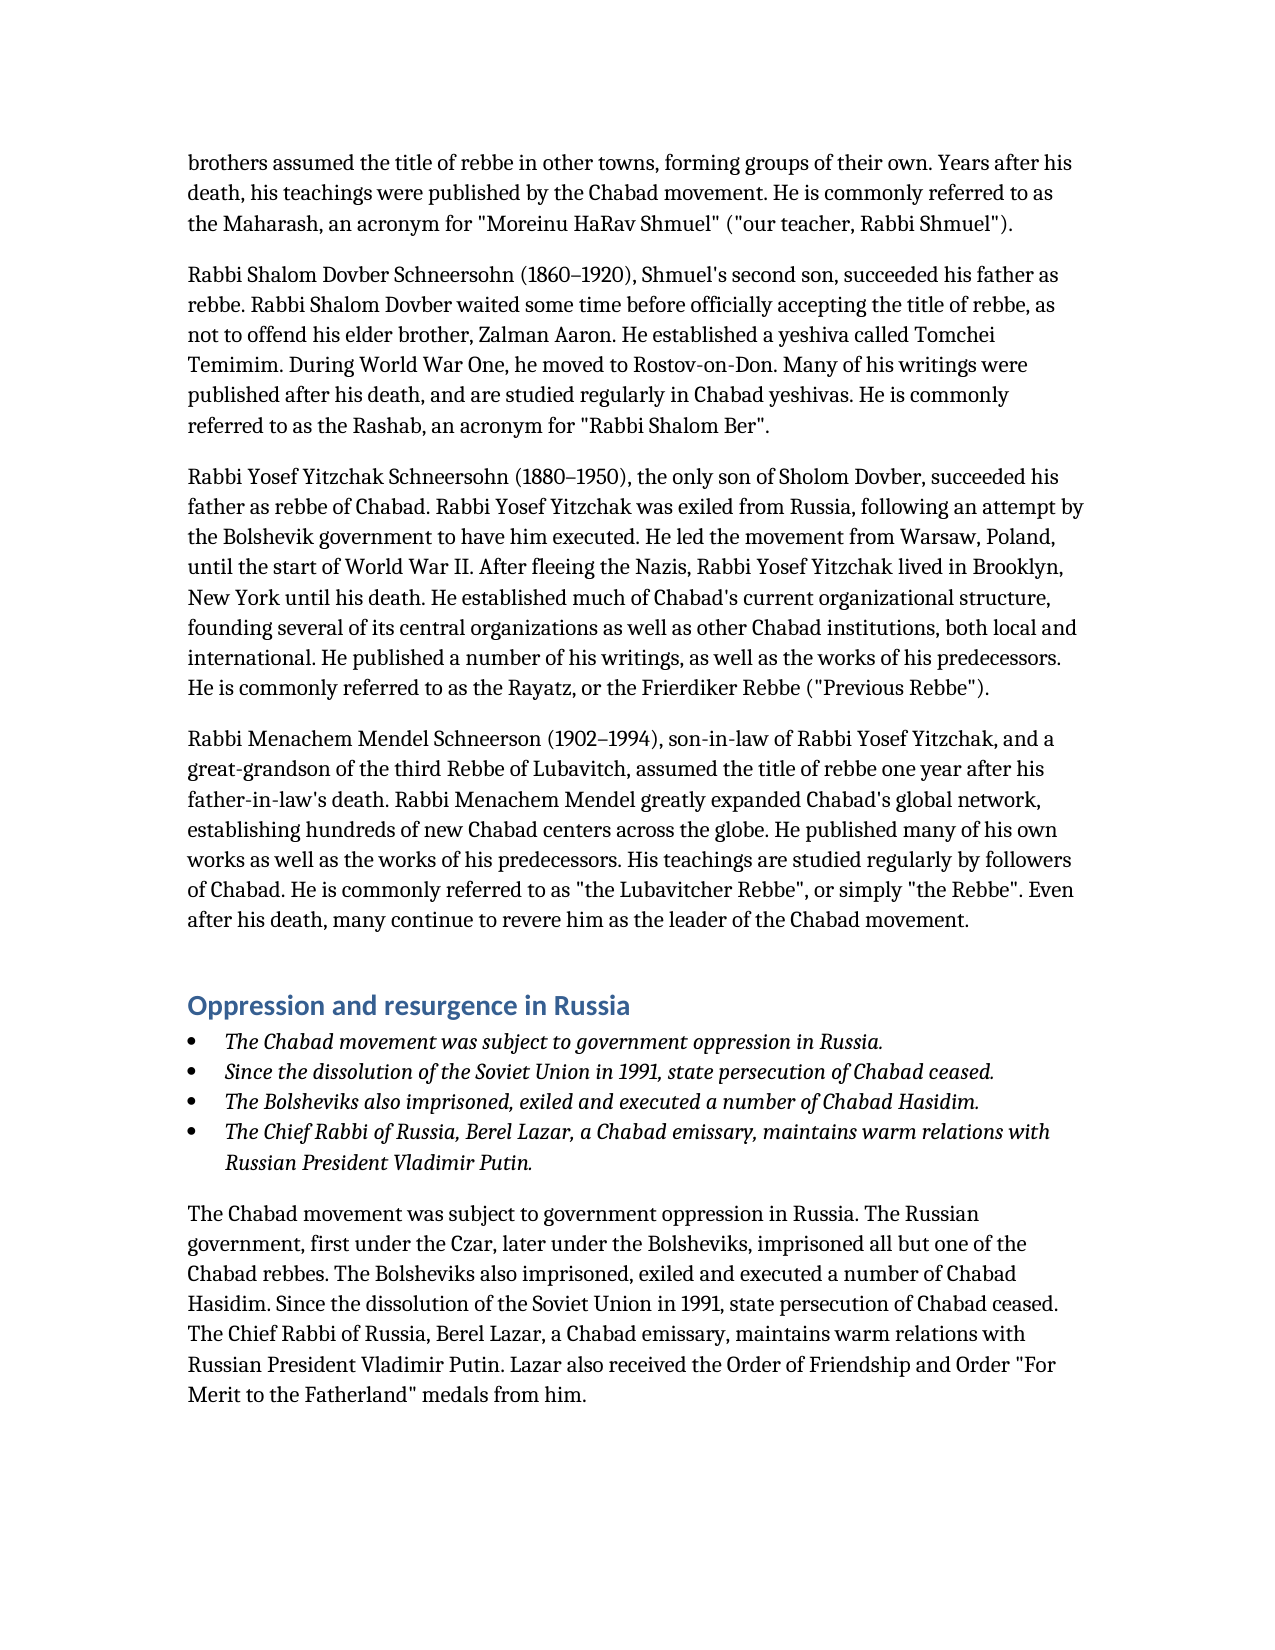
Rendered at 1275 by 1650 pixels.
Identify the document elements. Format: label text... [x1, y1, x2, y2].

text Rabbi Shalom Dovber Schneersohn (1860–1920), Shmuel's second son, succeeded his father as rebbe. Rabbi Shalom Dovber waited some time before officially accepting the title of rebbe, as not to offend his elder brother, Zalman Aaron. He established a yeshiva called Tomchei Temimim. During World War One, he moved to Rostov-on-Don. Many of his writings were published after his death, and are studied regularly in Chabad yeshivas. He is commonly referred to as the Rashab, an acronym for "Rabbi Shalom Ber". [187, 261, 1087, 439]
text The Chabad movement was subject to government oppression in Russia. The Russian government, first under the Czar, later under the Bolsheviks, imprisoned all but one of the Chabad rebbes. The Bolsheviks also imprisoned, exiled and executed a number of Chabad Hasidim. Since the dissolution of the Soviet Union in 1991, state persecution of Chabad ceased. The Chief Rabbi of Russia, Berel Lazar, a Chabad emissary, maintains warm relations with Russian President Vladimir Putin. Lazar also received the Order of Friendship and Order "For Merit to the Fatherland" medals from him. [187, 1200, 1087, 1408]
subtitle Oppression and resurgence in Russia [187, 987, 1087, 1023]
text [187, 150, 1087, 237]
list The Chabad movement was subject to government oppression in Russia. [187, 1028, 1087, 1055]
text Rabbi Menachem Mendel Schneerson (1902–1994), son-in-law of Rabbi Yosef Yitzchak, and a great-grandson of the third Rebbe of Lubavitch, assumed the title of rebbe one year after his father-in-law's death. Rabbi Menachem Mendel greatly expanded Chabad's global network, establishing hundreds of new Chabad centers across the globe. He published many of his own works as well as the works of his predecessors. His teachings are studied regularly by followers of Chabad. He is commonly referred to as "the Lubavitcher Rebbe", or simply "the Rebbe". Even after his death, many continue to revere him as the leader of the Chabad movement. [187, 726, 1087, 934]
list The Bolsheviks also imprisoned, exiled and executed a number of Chabad Hasidim. [187, 1089, 1087, 1115]
list Since the dissolution of the Soviet Union in 1991, state persecution of Chabad ceased. [187, 1059, 1087, 1085]
list The Chief Rabbi of Russia, Berel Lazar, a Chabad emissary, maintains warm relations with Russian President Vladimir Putin. [187, 1119, 1087, 1176]
text Rabbi Yosef Yitzchak Schneersohn (1880–1950), the only son of Sholom Dovber, succeeded his father as rebbe of Chabad. Rabbi Yosef Yitzchak was exiled from Russia, following an attempt by the Bolshevik government to have him executed. He led the movement from Warsaw, Poland, until the start of World War II. After fleeing the Nazis, Rabbi Yosef Yitzchak lived in Brooklyn, New York until his death. He established much of Chabad's current organizational structure, founding several of its central organizations as well as other Chabad institutions, both local and international. He published a number of his writings, as well as the works of his predecessors. He is commonly referred to as the Rayatz, or the Frierdiker Rebbe ("Previous Rebbe"). [187, 463, 1087, 701]
